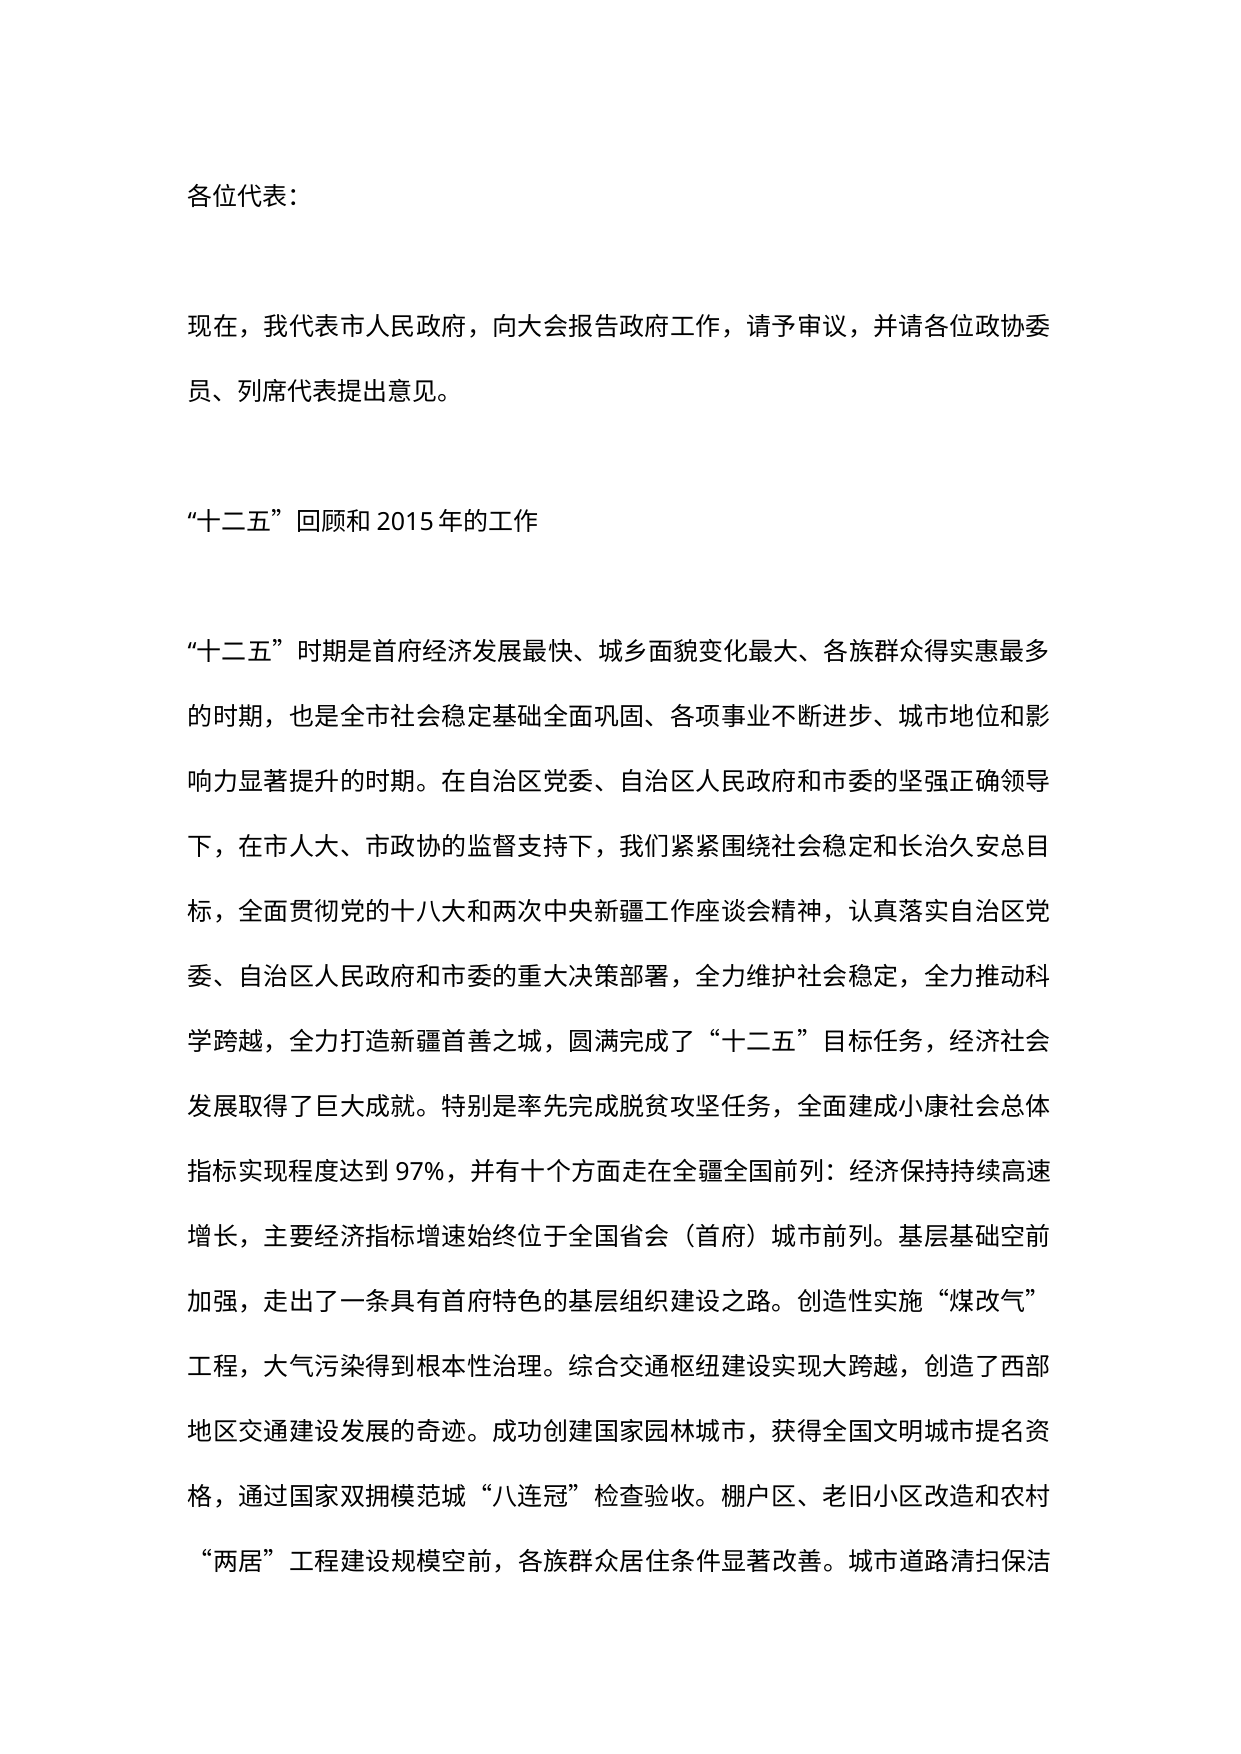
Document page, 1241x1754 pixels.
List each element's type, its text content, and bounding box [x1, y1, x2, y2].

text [187, 617, 1053, 1592]
text 各位代表： [187, 162, 1053, 227]
text 现在，我代表市人民政府，向大会报告政府工作，请予审议，并请各位政协委员、列席代表提出意见。 [187, 292, 1053, 422]
text “十二五”回顾和2015年的工作 [187, 487, 1053, 552]
